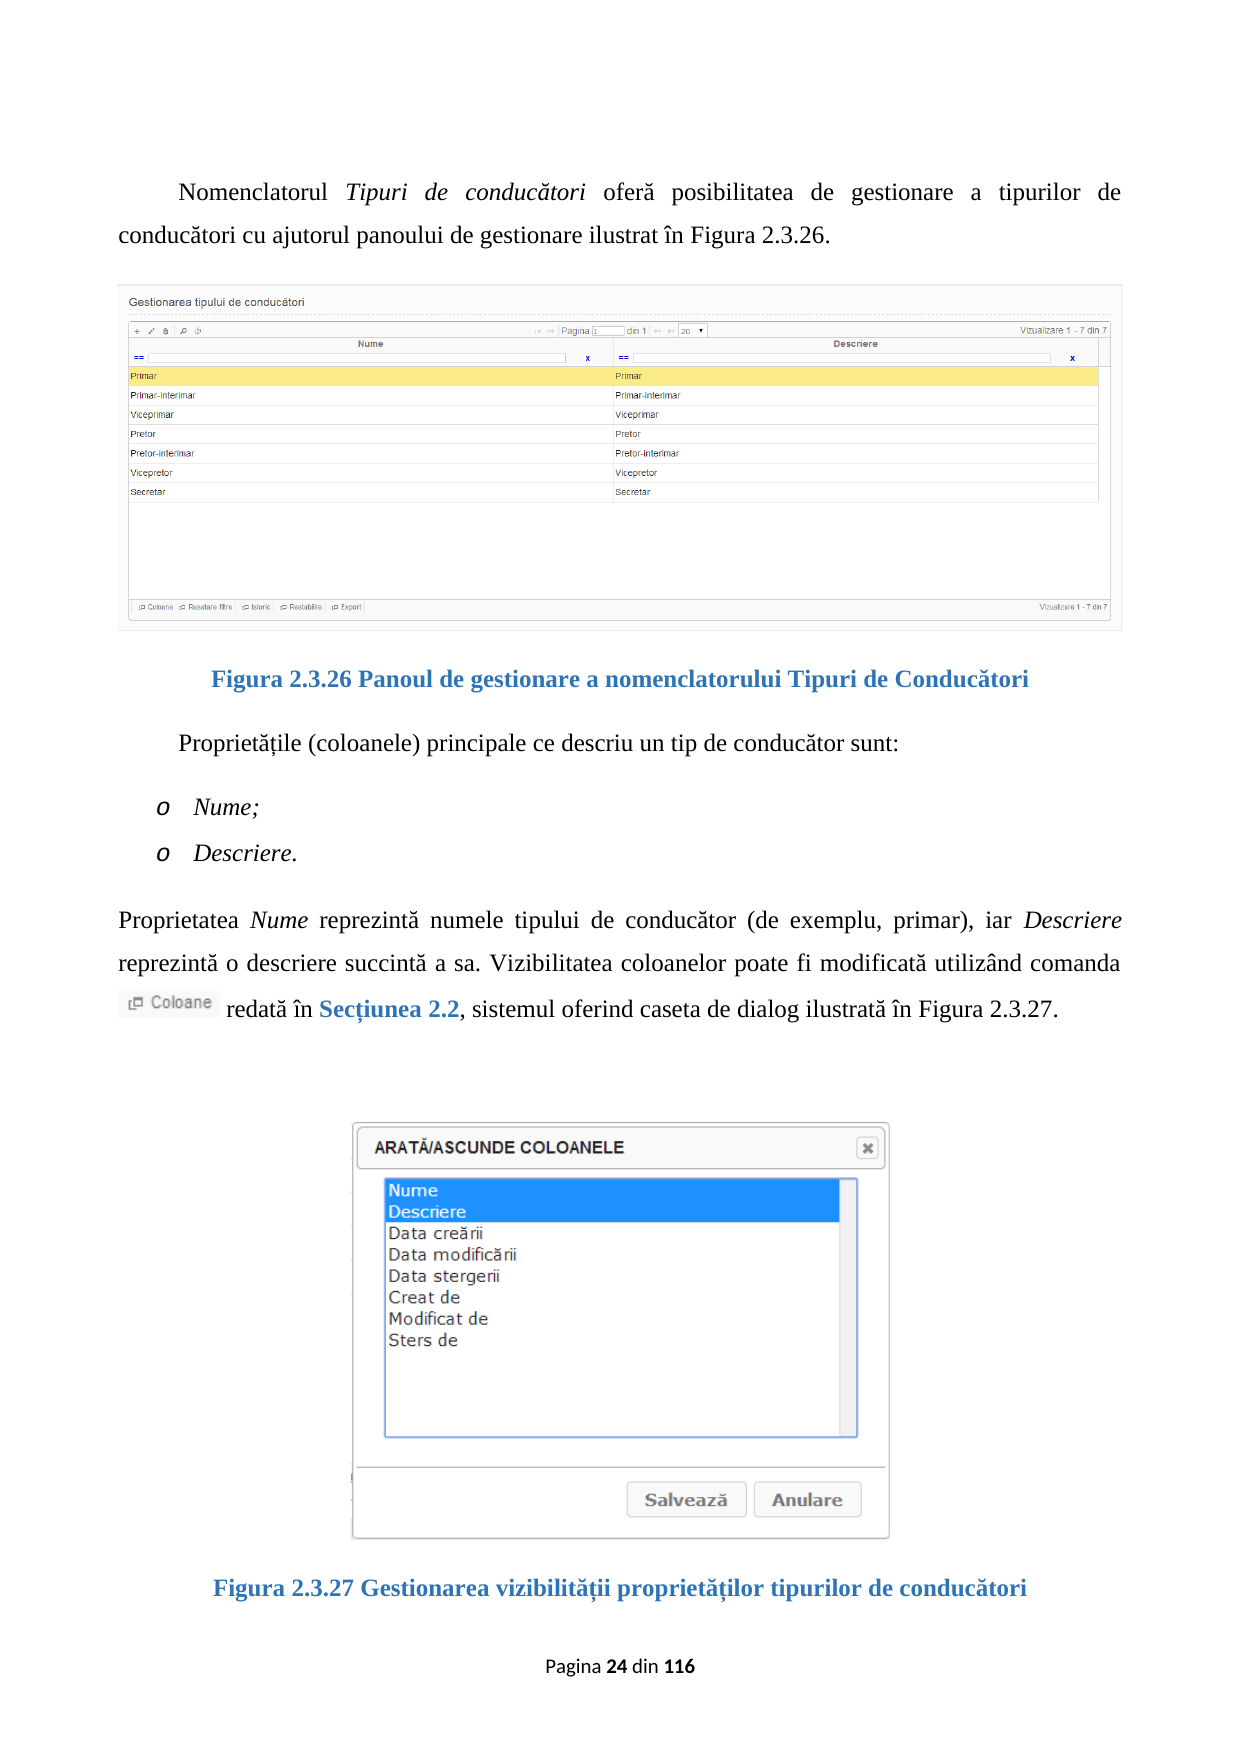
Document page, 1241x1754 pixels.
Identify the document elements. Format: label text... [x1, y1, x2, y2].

text Proprietățile (coloanele) principale ce descriu un tip de conducător sunt: [118, 728, 1122, 757]
picture [118, 284, 1123, 631]
picture [350, 1122, 890, 1540]
list Nume; [156, 792, 1122, 823]
picture [118, 991, 220, 1018]
list Descriere. [156, 838, 1122, 869]
